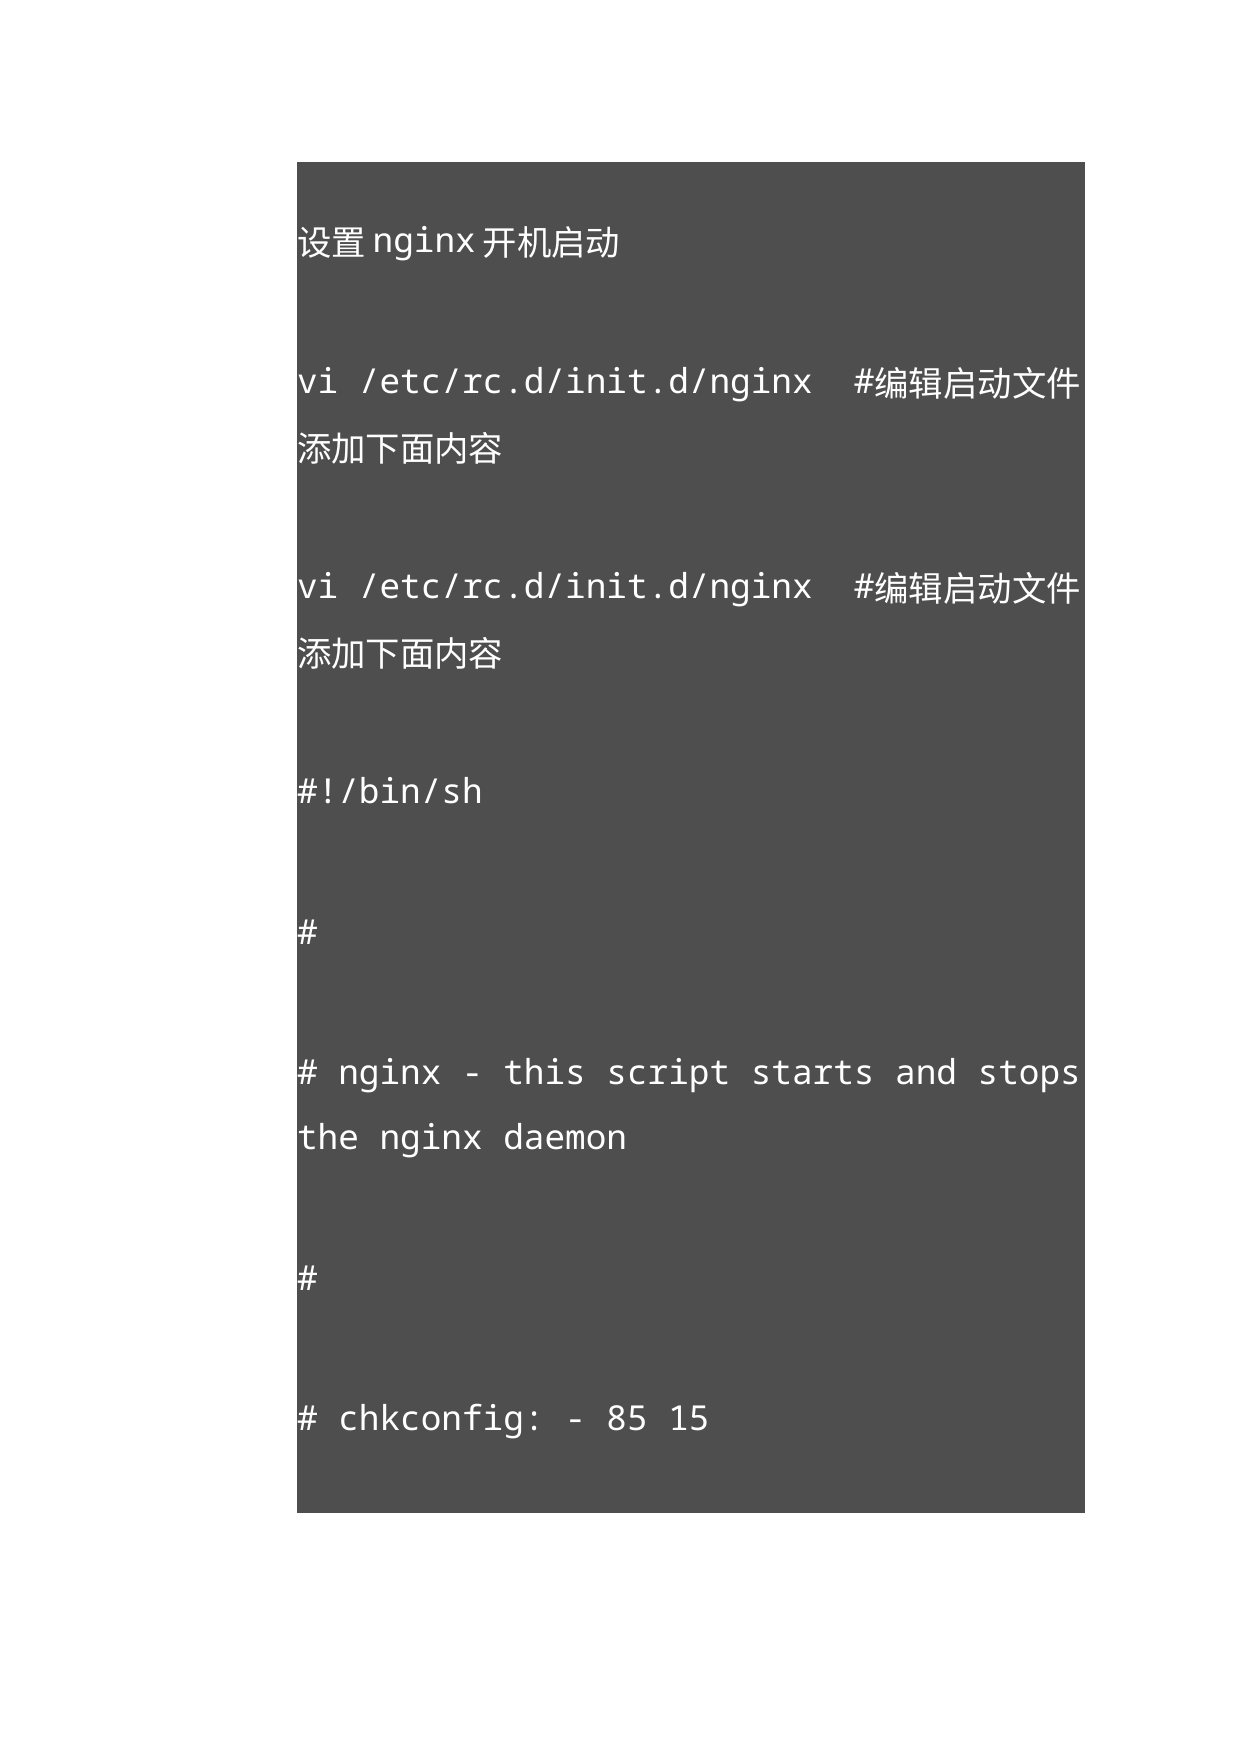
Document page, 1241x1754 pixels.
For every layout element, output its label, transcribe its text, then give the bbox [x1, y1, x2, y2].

text # [297, 1253, 1085, 1318]
text vi /etc/rc.d/init.d/nginx #编辑启动文件添加下面内容 [297, 562, 1085, 692]
text vi /etc/rc.d/init.d/nginx #编辑启动文件添加下面内容 [297, 356, 1085, 486]
text 设置nginx开机启动 [297, 216, 1085, 281]
text # [297, 908, 1085, 973]
text # nginx - this script starts and stops the nginx daemon [297, 1048, 1085, 1178]
text #!/bin/sh [297, 767, 1085, 832]
text # chkconfig: - 85 15 [297, 1394, 1085, 1459]
